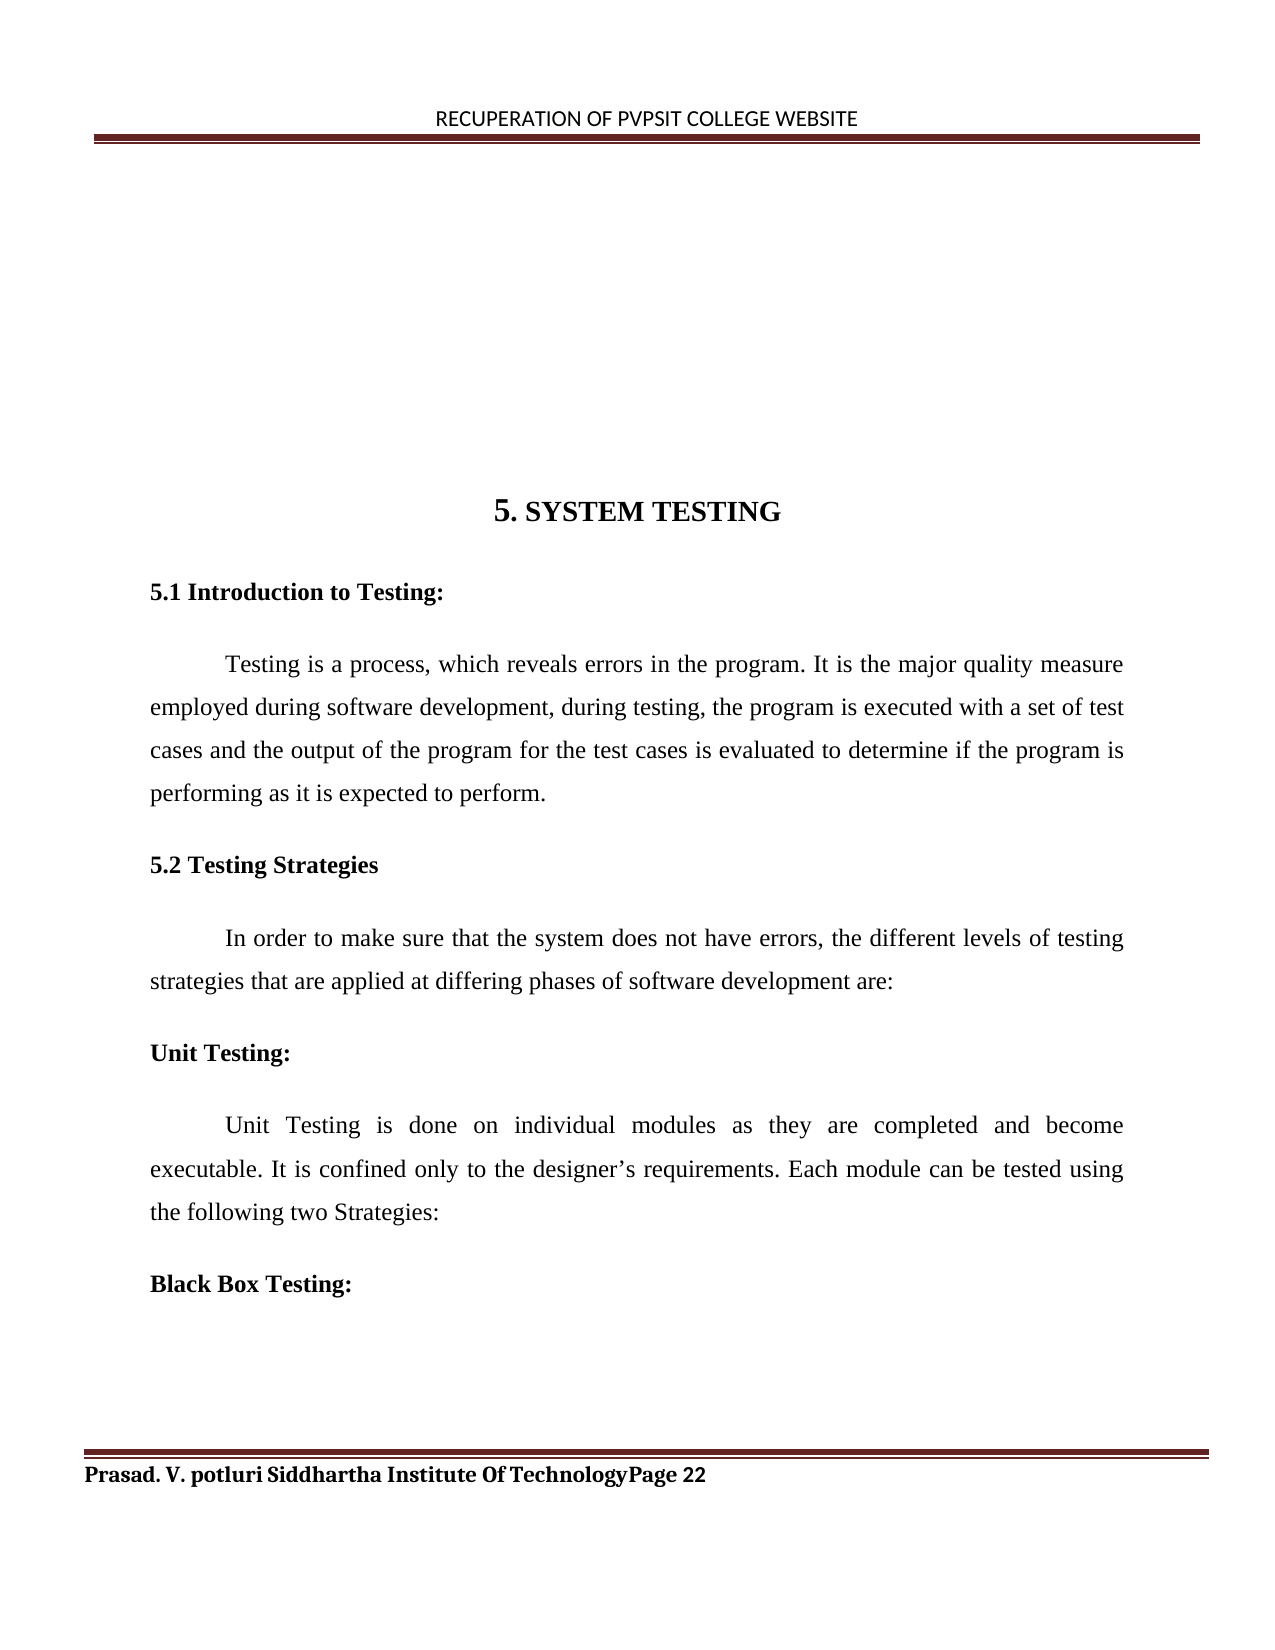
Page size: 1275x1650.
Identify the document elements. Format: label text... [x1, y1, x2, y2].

text In order to make sure that the system does not have errors, the different levels of testing strategies that are applied at differing phases of software development are: [150, 923, 1125, 995]
text Unit Testing: [150, 1038, 1125, 1067]
text Black Box Testing: [150, 1269, 1125, 1298]
text 5.2 Testing Strategies [150, 851, 1125, 879]
text 5.1 Introduction to Testing: [150, 577, 1125, 605]
text Unit Testing is done on individual modules as they are completed and become executable. It is confined only to the designer’s requirements. Each module can be tested using the following two Strategies: [150, 1111, 1125, 1226]
text 5. SYSTEM TESTING [150, 490, 1125, 528]
text Testing is a process, which reveals errors in the program. It is the major quality measure employed during software development, during testing, the program is executed with a set of test cases and the output of the program for the test cases is evaluated to determine if the program is performing as it is expected to perform. [150, 649, 1125, 807]
